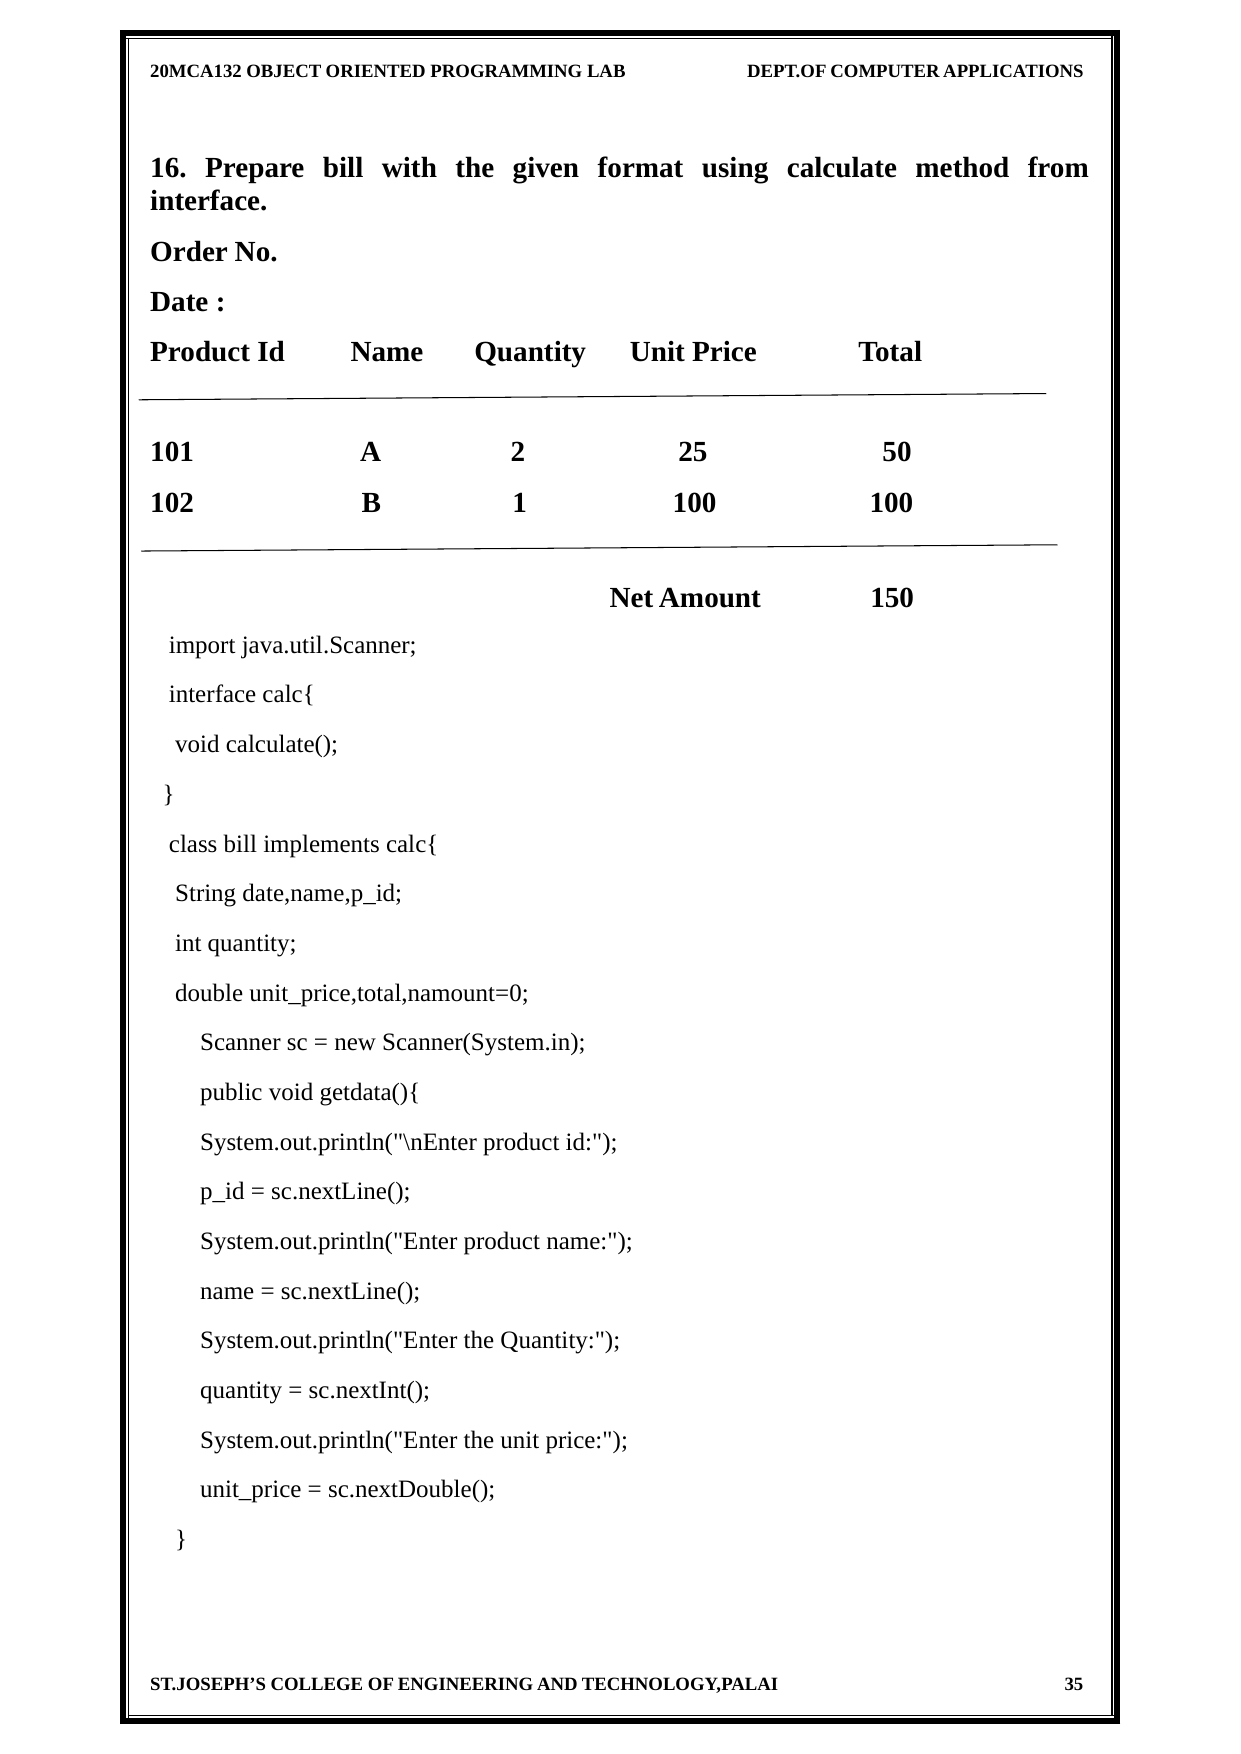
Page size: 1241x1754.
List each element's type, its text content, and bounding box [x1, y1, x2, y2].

text } [150, 1524, 1090, 1553]
text double unit_price,total,namount=0; [150, 978, 1090, 1006]
text name = sc.nextLine(); [150, 1276, 1090, 1304]
text interface calc{ [150, 679, 1090, 708]
text String date,name,p_id; [150, 878, 1090, 907]
text quantity = sc.nextInt(); [150, 1375, 1090, 1404]
text unit_price = sc.nextDouble(); [150, 1474, 1090, 1503]
text 16. Prepare bill with the given format using calculate method from interface. [150, 150, 1090, 217]
text Product Id Name Quantity Unit Price Total [150, 334, 1090, 368]
text Net Amount 150 [150, 580, 1090, 613]
text System.out.println("Enter the unit price:"); [150, 1425, 1090, 1454]
text } [150, 779, 1090, 808]
text Order No. [150, 234, 1090, 267]
text public void getdata(){ [150, 1077, 1090, 1106]
text System.out.println("\nEnter product id:"); [150, 1127, 1090, 1156]
text p_id = sc.nextLine(); [150, 1176, 1090, 1205]
text class bill implements calc{ [150, 829, 1090, 857]
text System.out.println("Enter product name:"); [150, 1226, 1090, 1255]
text Scanner sc = new Scanner(System.in); [150, 1027, 1090, 1056]
text 101 A 2 25 50 [150, 434, 1090, 468]
text import java.util.Scanner; [150, 630, 1090, 659]
text 102 B 1 100 100 [150, 485, 1090, 518]
text Date : [150, 284, 1090, 317]
text int quantity; [150, 928, 1090, 957]
text System.out.println("Enter the Quantity:"); [150, 1326, 1090, 1354]
text void calculate(); [150, 729, 1090, 758]
